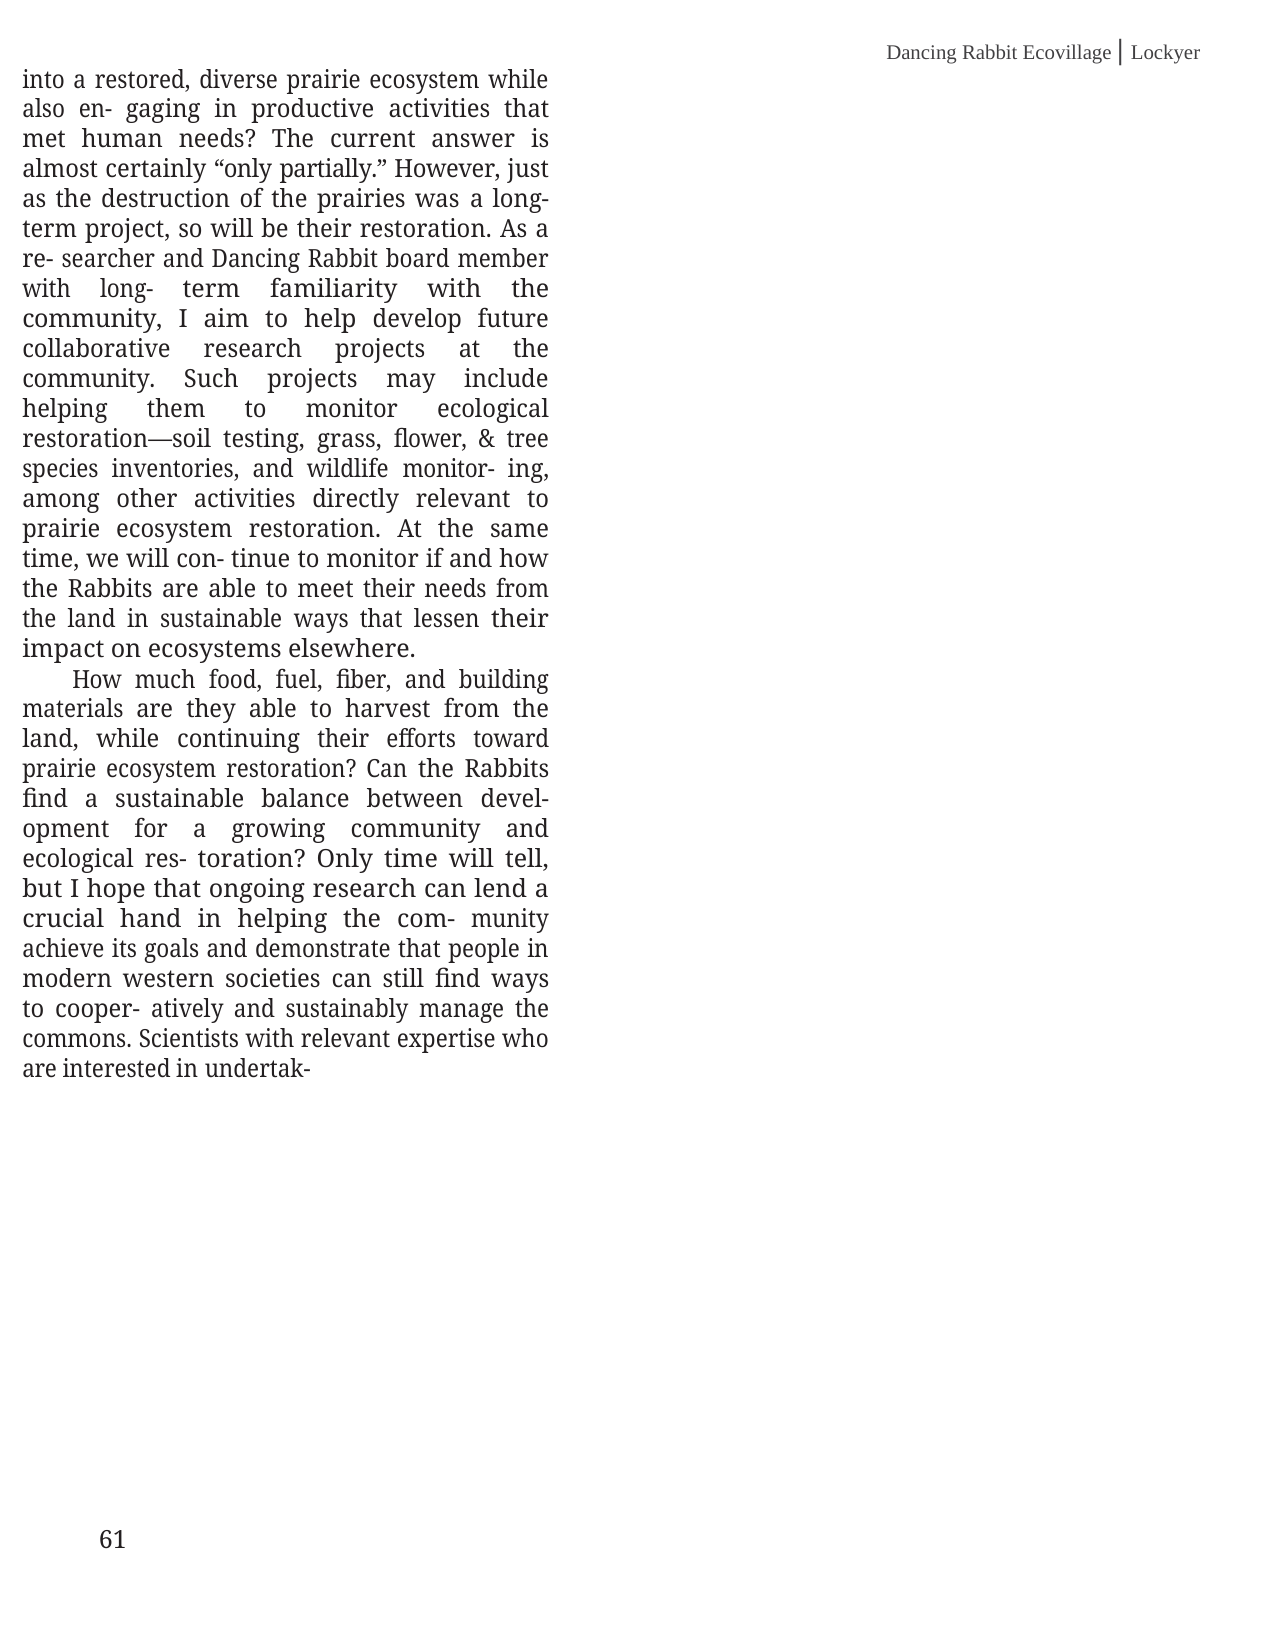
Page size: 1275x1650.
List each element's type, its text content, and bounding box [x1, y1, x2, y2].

text How much food, fuel, fiber, and building materials are they able to harvest from the land, while continuing their efforts toward prairie ecosystem restoration? Can the Rabbits find a sustainable balance between devel- opment for a growing community and ecological res- toration? Only time will tell, but I hope that ongoing research can lend a crucial hand in helping the com- munity achieve its goals and demonstrate that people in modern western societies can still find ways to cooper- atively and sustainably manage the commons. Scientists with relevant expertise who are interested in undertak- [22, 664, 549, 1084]
text into a restored, diverse prairie ecosystem while also en- gaging in productive activities that met human needs? The current answer is almost certainly “only partially.” However, just as the destruction of the prairies was a long-term project, so will be their restoration. As a re- searcher and Dancing Rabbit board member with long- term familiarity with the community, I aim to help develop future collaborative research projects at the community. Such projects may include helping them to monitor ecological restoration—soil testing, grass, flower, & tree species inventories, and wildlife monitor- ing, among other activities directly relevant to prairie ecosystem restoration. At the same time, we will con- tinue to monitor if and how the Rabbits are able to meet their needs from the land in sustainable ways that lessen their impact on ecosystems elsewhere. [22, 64, 549, 664]
